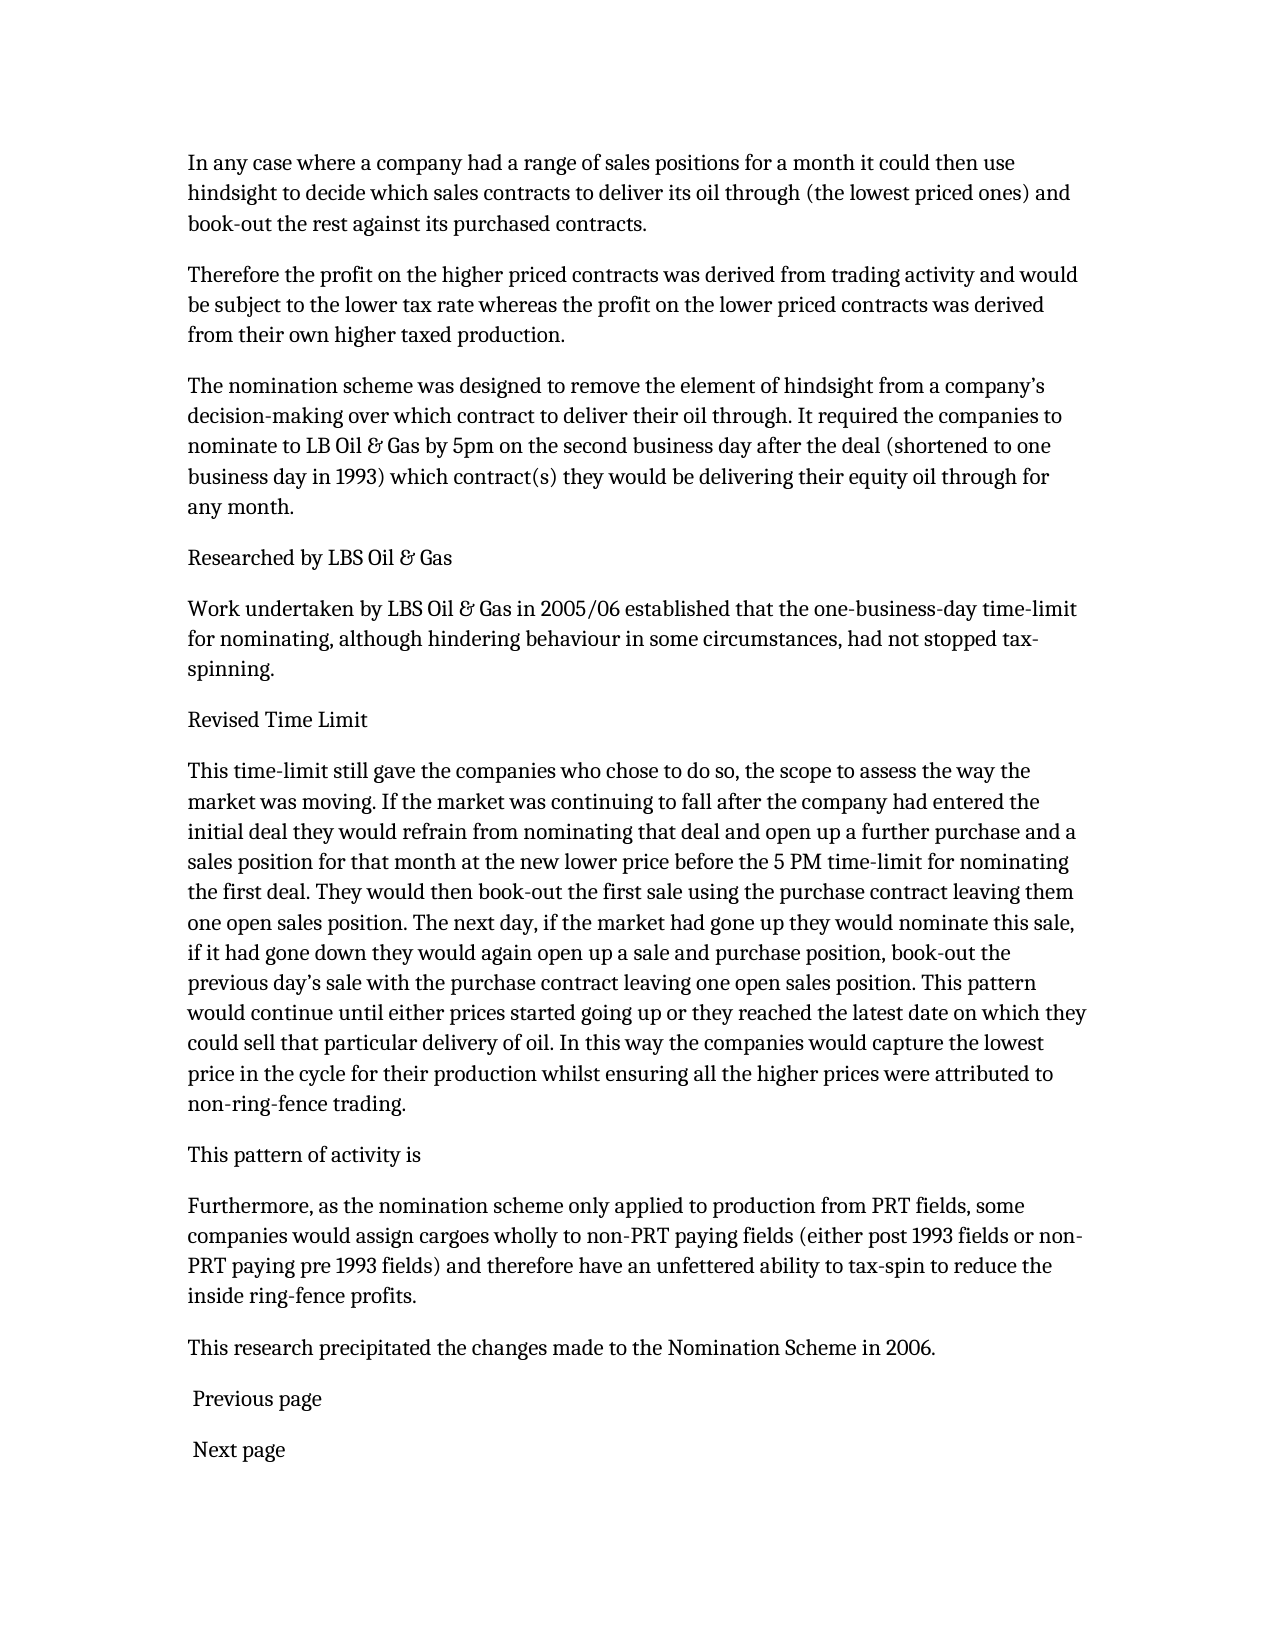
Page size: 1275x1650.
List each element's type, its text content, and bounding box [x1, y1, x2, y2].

text This pattern of activity is [187, 1142, 1087, 1168]
text Next page [187, 1436, 1087, 1463]
text Previous page [187, 1385, 1087, 1412]
text This time-limit still gave the companies who chose to do so, the scope to assess the way the market was moving. If the market was continuing to fall after the company had entered the initial deal they would refrain from nominating that deal and open up a further purchase and a sales position for that month at the new lower price before the 5 PM time-limit for nominating the first deal. They would then book-out the first sale using the purchase contract leaving them one open sales position. The next day, if the market had gone up they would nominate this sale, if it had gone down they would again open up a sale and purchase position, book-out the previous day’s sale with the purchase contract leaving one open sales position. This pattern would continue until either prices started going up or they reached the latest date on which they could sell that particular delivery of oil. In this way the companies would capture the lowest price in the cycle for their production whilst ensuring all the higher prices were attributed to non-ring-fence trading. [187, 758, 1087, 1117]
text In any case where a company had a range of sales positions for a month it could then use hindsight to decide which sales contracts to deliver its oil through (the lowest priced ones) and book-out the rest against its purchased contracts. [187, 150, 1087, 237]
text This research precipitated the changes made to the Nomination Scheme in 2006. [187, 1334, 1087, 1361]
text Therefore the profit on the higher priced contracts was derived from trading activity and would be subject to the lower tax rate whereas the profit on the lower priced contracts was derived from their own higher taxed production. [187, 261, 1087, 348]
text Revised Time Limit [187, 707, 1087, 734]
text The nomination scheme was designed to remove the element of hindsight from a company’s decision-making over which contract to deliver their oil through. It required the companies to nominate to LB Oil & Gas by 5pm on the second business day after the deal (shortened to one business day in 1993) which contract(s) they would be delivering their equity oil through for any month. [187, 373, 1087, 520]
text Work undertaken by LBS Oil & Gas in 2005/06 established that the one-business-day time-limit for nominating, although hindering behaviour in some circumstances, had not stopped tax-spinning. [187, 596, 1087, 683]
text Furthermore, as the nomination scheme only applied to production from PRT fields, some companies would assign cargoes wholly to non-PRT paying fields (either post 1993 fields or non-PRT paying pre 1993 fields) and therefore have an unfettered ability to tax-spin to reduce the inside ring-fence profits. [187, 1193, 1087, 1310]
text Researched by LBS Oil & Gas [187, 545, 1087, 571]
